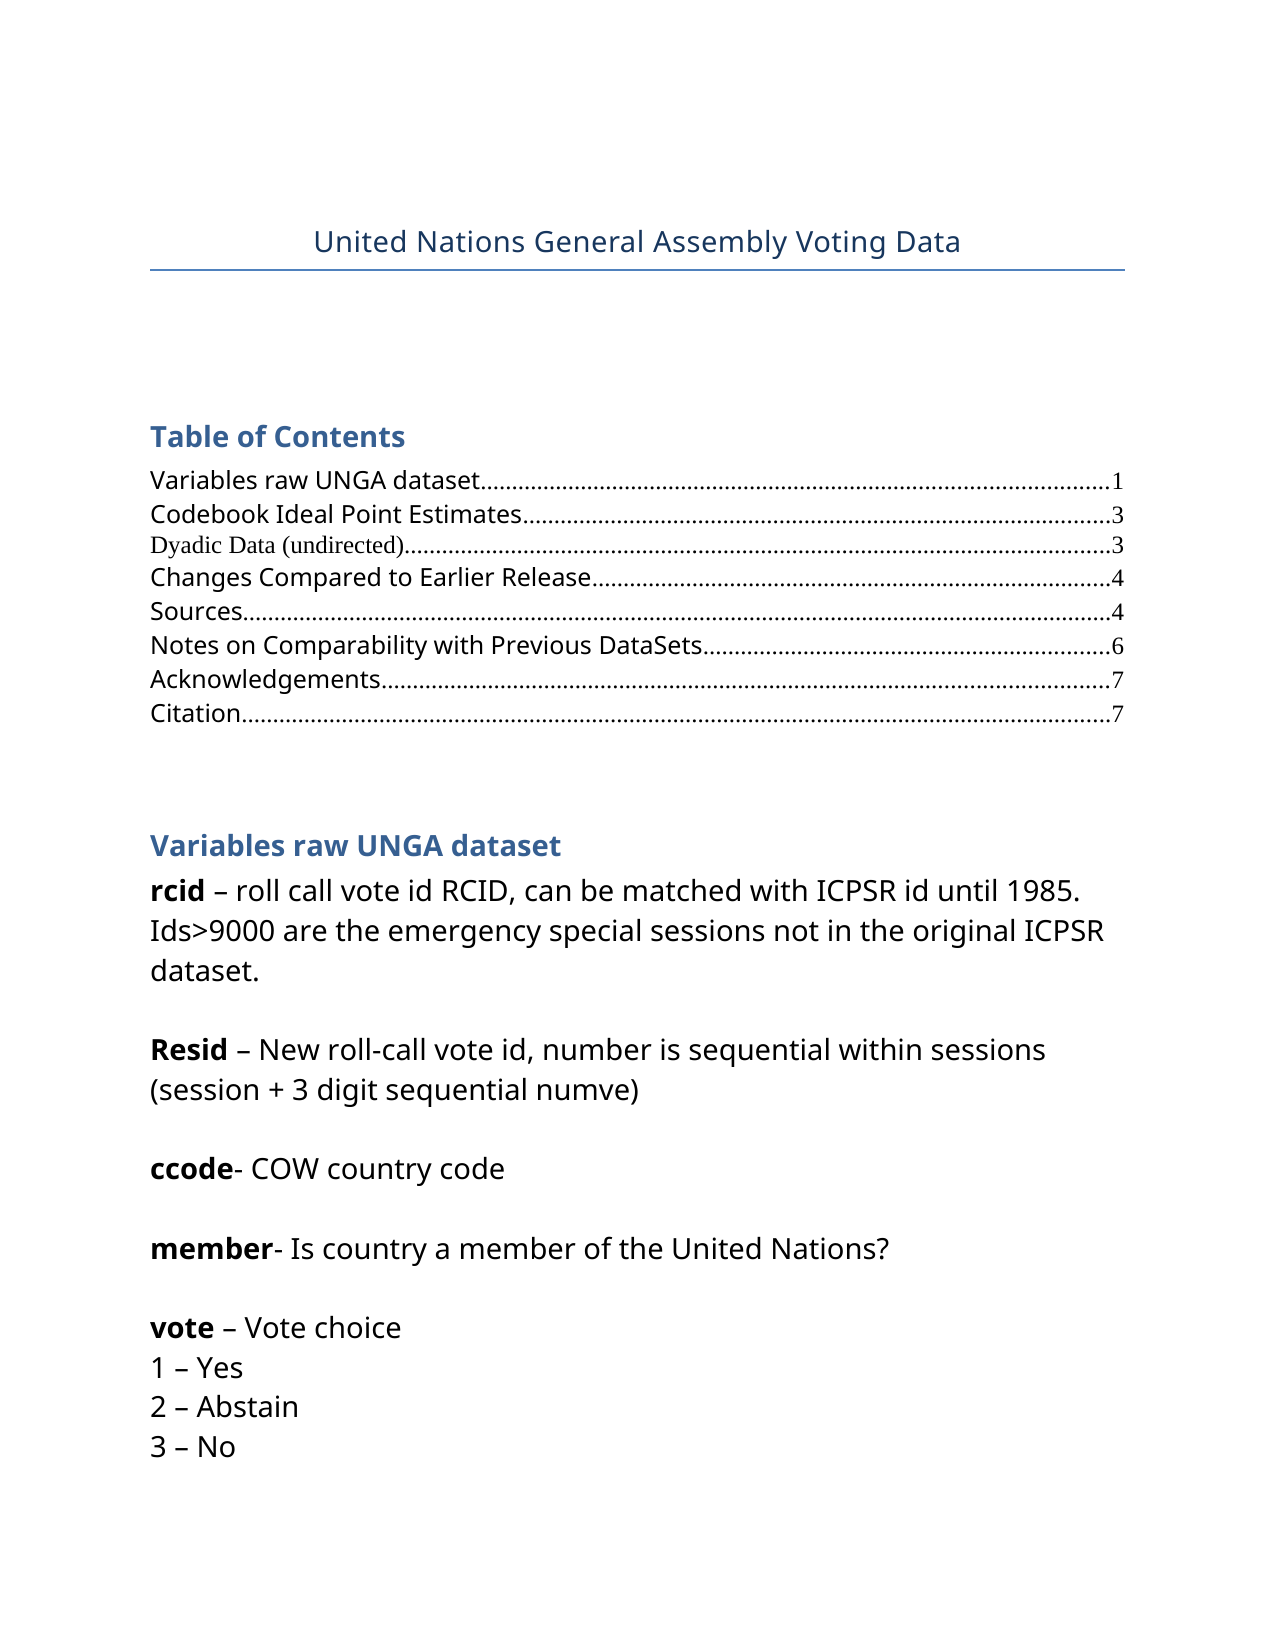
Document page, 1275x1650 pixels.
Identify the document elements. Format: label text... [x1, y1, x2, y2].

text ccode- COW country code [150, 1148, 1125, 1188]
text 3 – No [150, 1426, 1125, 1466]
title United Nations General Assembly Voting Data [150, 221, 1125, 269]
text 1 – Yes [150, 1347, 1125, 1387]
text member- Is country a member of the United Nations? [150, 1228, 1125, 1268]
text 2 – Abstain [150, 1387, 1125, 1426]
text rcid – roll call vote id RCID, can be matched with ICPSR id until 1985. Ids>9000 are the emergency special sessions not in the original ICPSR dataset. [150, 871, 1125, 990]
text Resid – New roll-call vote id, number is sequential within sessions (session + 3 digit sequential numve) [150, 1029, 1125, 1109]
text vote – Vote choice [150, 1307, 1125, 1347]
subtitle Variables raw UNGA dataset [150, 825, 1125, 865]
